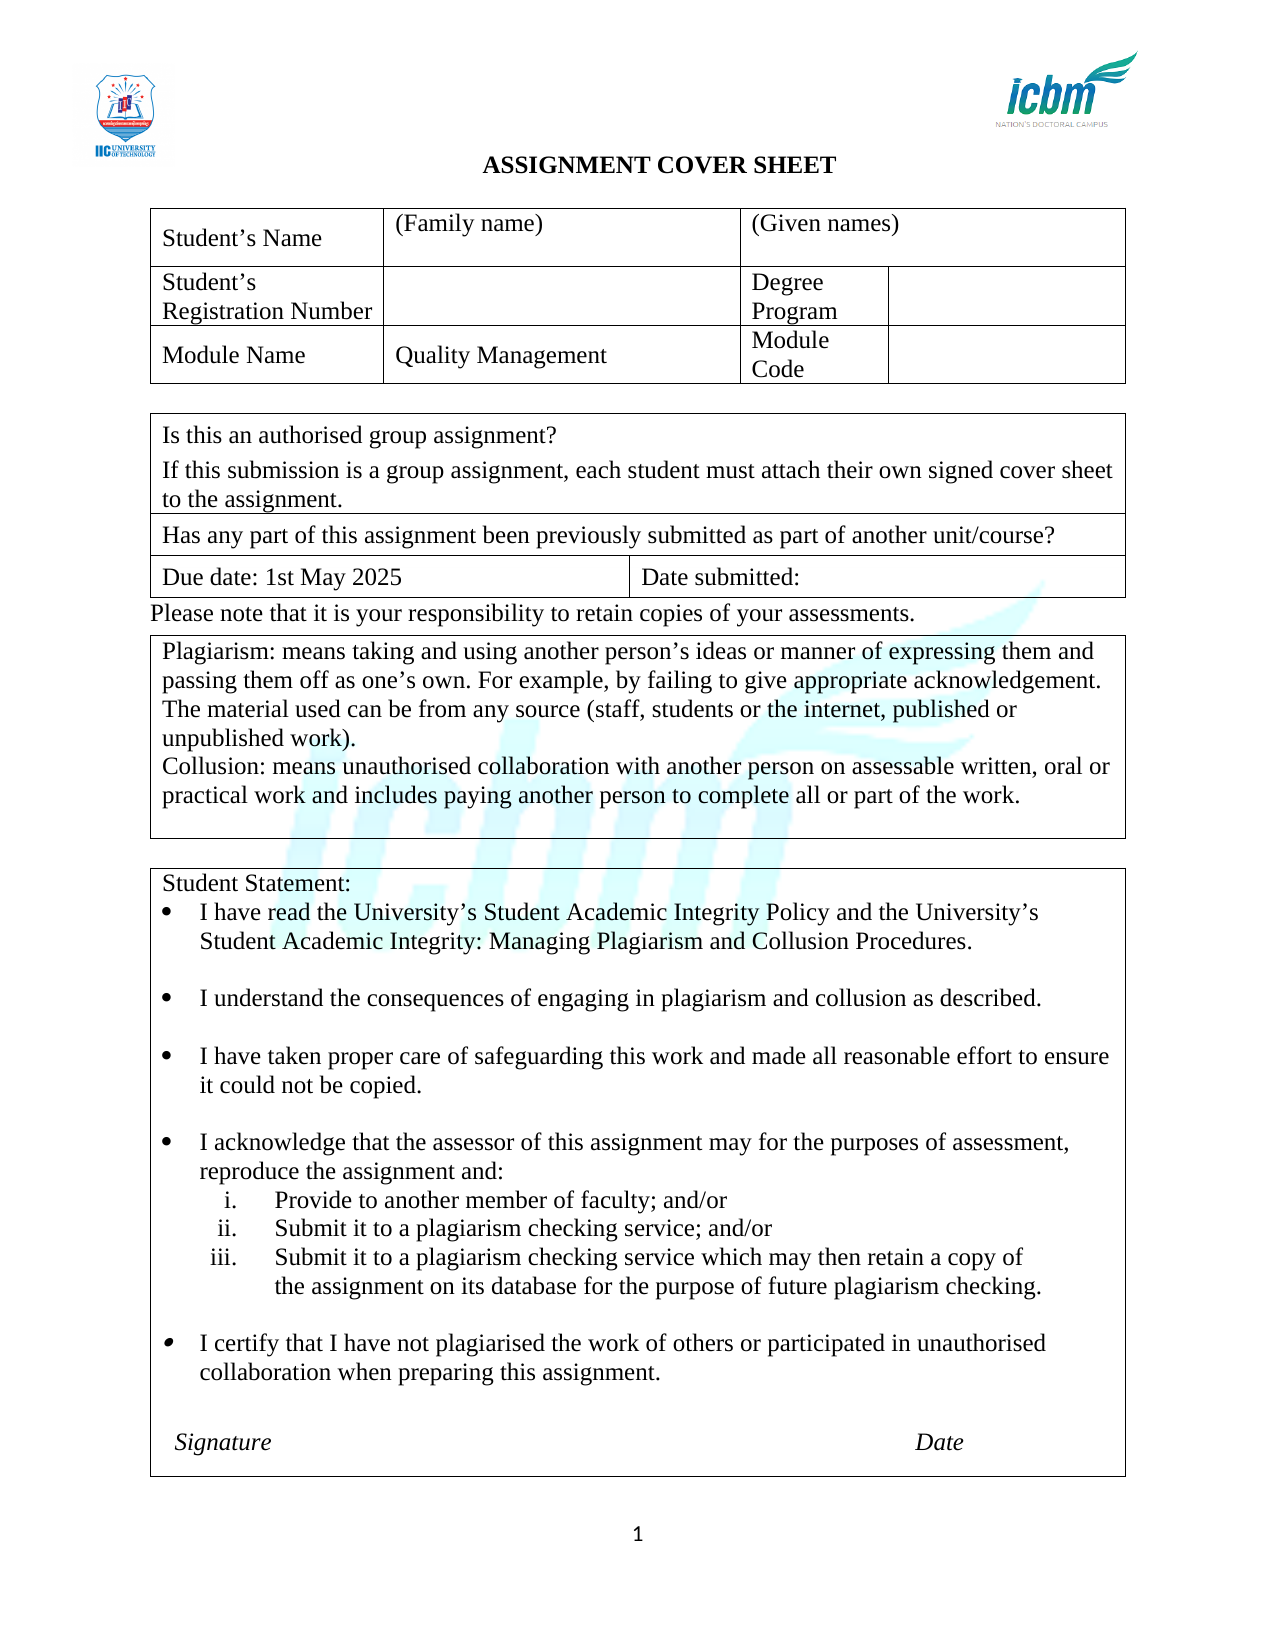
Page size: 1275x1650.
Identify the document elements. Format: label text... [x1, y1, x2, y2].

table_cell [384, 267, 740, 324]
table_header Is this an authorised group assignment? If this submission is a group assignment, each student must attach their own signed cover sheet to the assignment. [151, 414, 1125, 513]
table_header Student Statement: I have read the University’s Student Academic Integrity Policy and the University’s Student Academic Integrity: Managing Plagiarism and Collusion Procedures. I understand the consequences of engaging in plagiarism and collusion as described. I have taken proper care of safeguarding this work and made all reasonable effort to ensure it could not be copied. I acknowledge that the assessor of this assignment may for the purposes of assessment, reproduce the assignment and: Provide to another member of faculty; and/or Submit it to a plagiarism checking service; and/or Submit it to a plagiarism checking service which may then retain a copy of the assignment on its database for the purpose of future plagiarism checking. I certify that I have not plagiarised the work of others or participated in unauthorised collaboration when preparing this assignment. Signature Date [151, 869, 1125, 1476]
table_cell Degree Program [741, 267, 888, 324]
text Please note that it is your responsibility to retain copies of your assessments. [150, 598, 1190, 627]
table_cell Student’s Registration Number [151, 267, 383, 324]
table_cell [889, 326, 1125, 383]
table_header (Family name) [384, 209, 740, 266]
table_cell Module Code [741, 326, 888, 383]
table_header Student’s Name [151, 209, 383, 266]
table_cell Module Name [151, 326, 383, 383]
table_header (Given names) [741, 209, 1125, 266]
picture [72, 63, 175, 167]
table_cell [889, 267, 1125, 324]
picture [987, 49, 1150, 134]
table_cell Date submitted: [630, 556, 1125, 597]
table_cell Quality Management [384, 326, 740, 383]
table_cell Due date: 1st May 2025 [151, 556, 629, 597]
table_header Plagiarism: means taking and using another person’s ideas or manner of expressing them and passing them off as one’s own. For example, by failing to give appropriate acknowledgement. The material used can be from any source (staff, students or the internet, published or unpublished work). Collusion: means unauthorised collaboration with another person on assessable written, oral or practical work and includes paying another person to complete all or part of the work. [151, 636, 1125, 838]
table_cell Has any part of this assignment been previously submitted as part of another unit/course? [151, 514, 1125, 555]
text ASSIGNMENT COVER SHEET [150, 150, 1125, 179]
